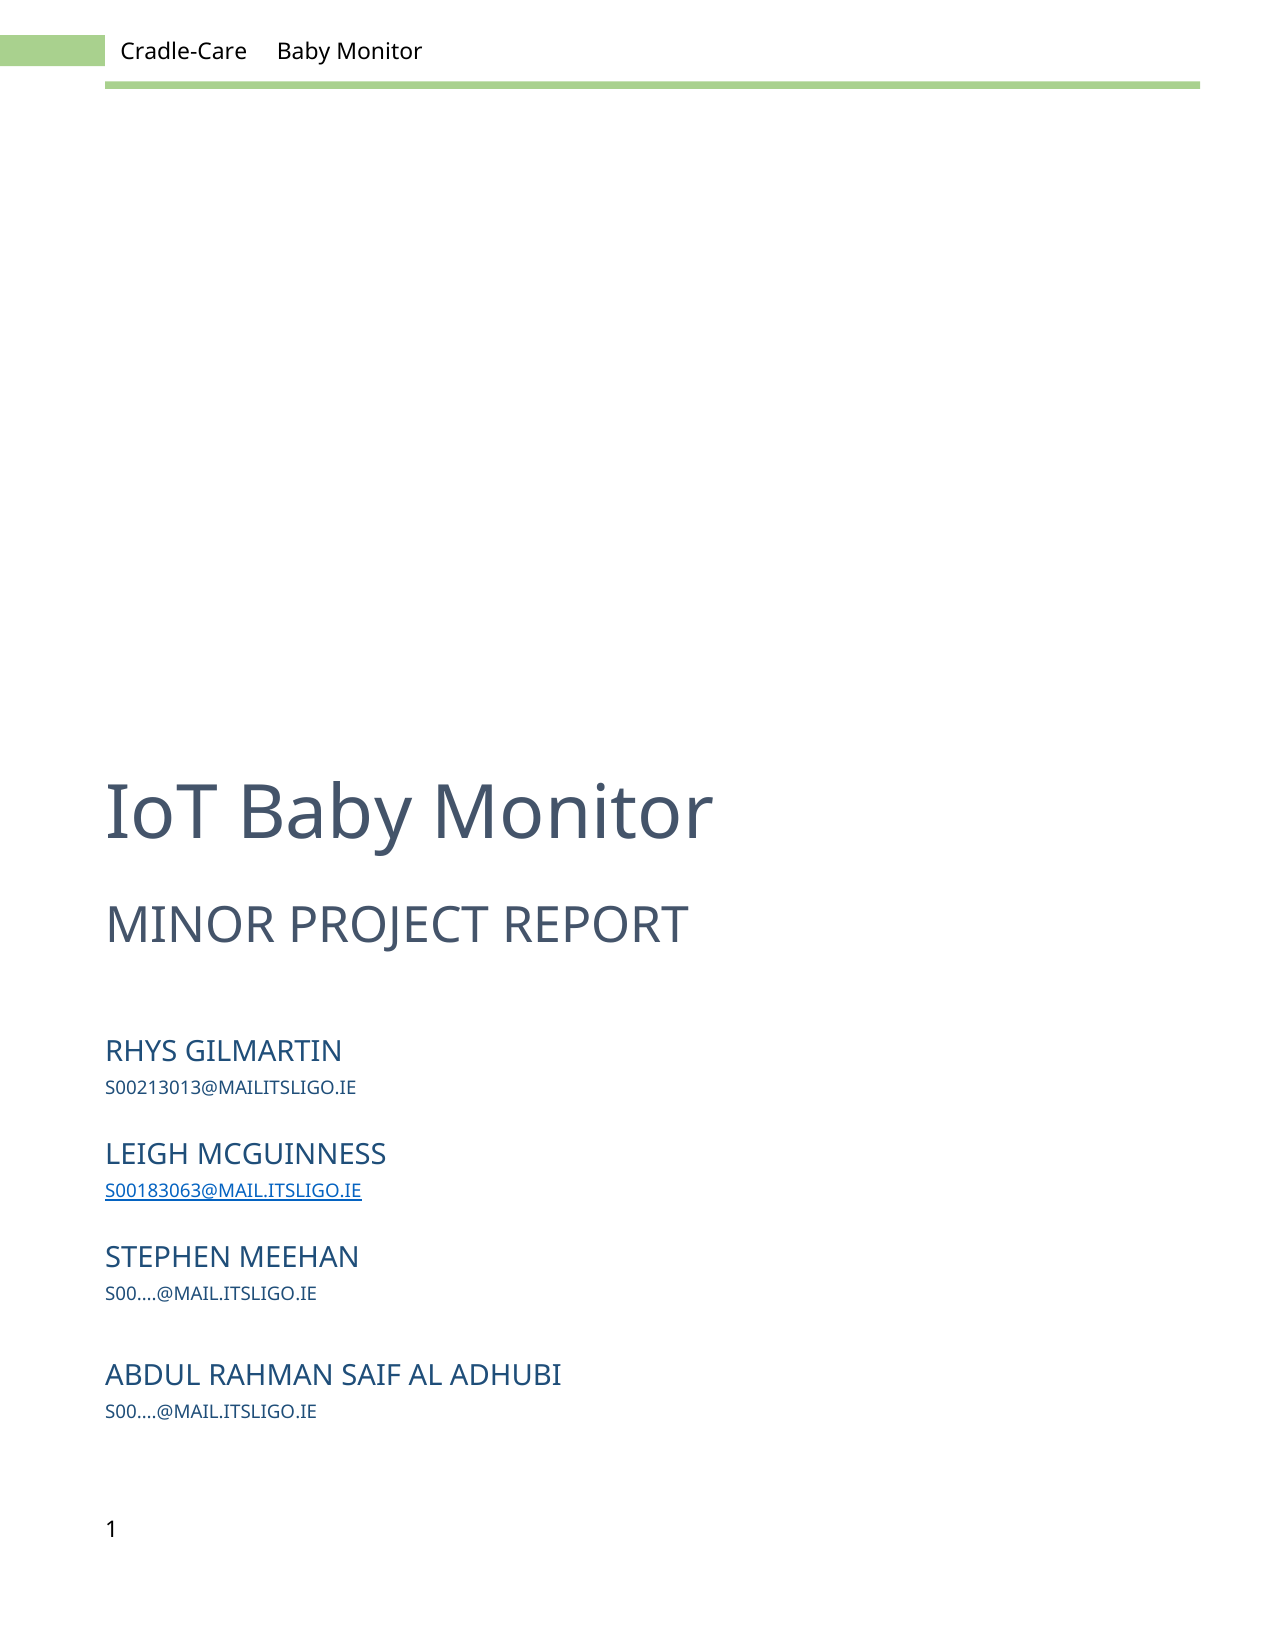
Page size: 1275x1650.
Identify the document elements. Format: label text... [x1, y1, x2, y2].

text IoT Baby Monitor [105, 758, 1200, 860]
text abdul rahman saif al adhubi [105, 1354, 1200, 1394]
text Stephen Meehan [105, 1237, 1200, 1276]
text leigh mcguinness [105, 1133, 1200, 1173]
text S00213013@maiLitsligo.ie [105, 1074, 1200, 1100]
text Rhys Gilmartin [105, 1030, 1200, 1070]
text S00….@mail.itsligo.ie [105, 1281, 1200, 1306]
text S00….@mail.itsligo.ie [105, 1398, 1200, 1423]
text S00183063@MAIL.ITSLIGO.IE [105, 1177, 1200, 1203]
text MINOR PROJECT REPORT [105, 889, 1200, 957]
